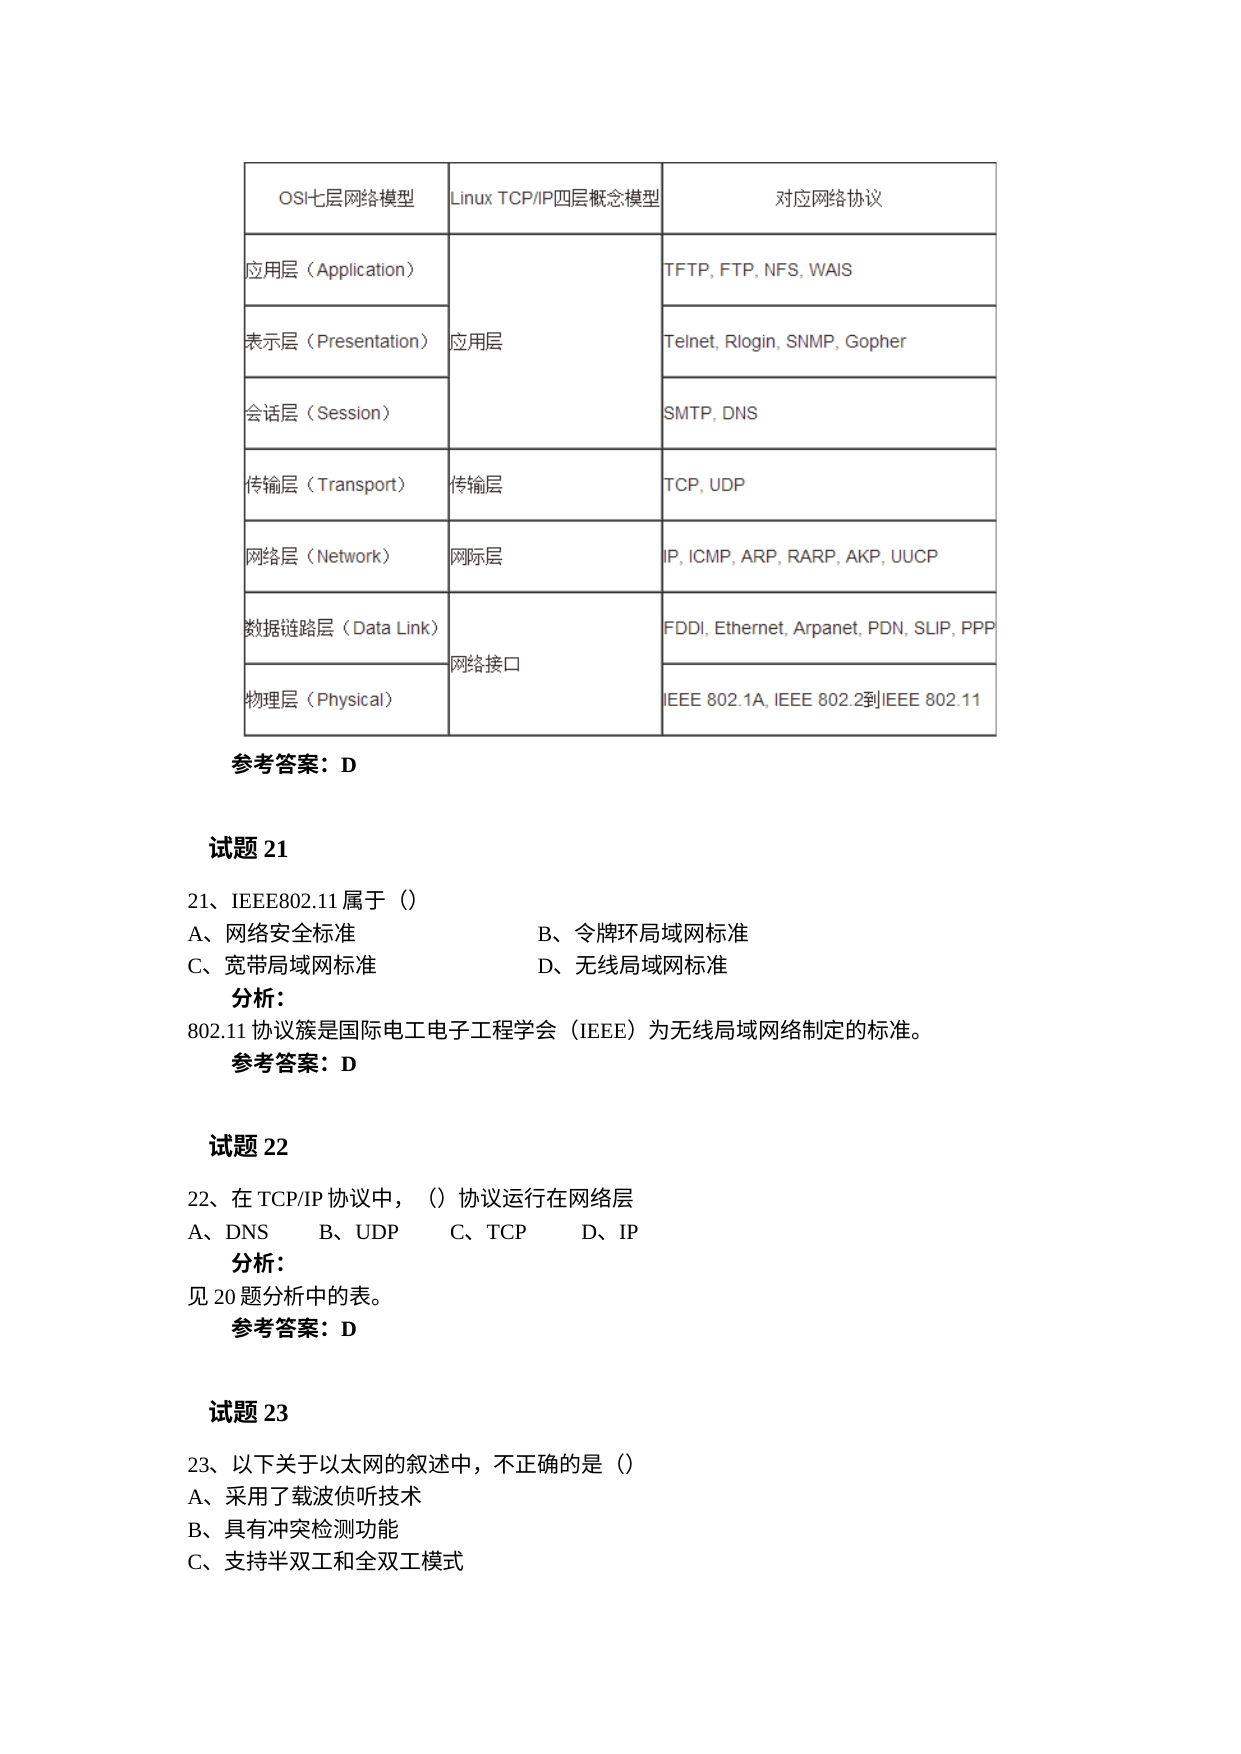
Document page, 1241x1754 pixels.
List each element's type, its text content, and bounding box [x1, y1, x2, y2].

text 分析： [187, 1246, 1053, 1278]
text C、支持半双工和全双工模式 [187, 1544, 1053, 1576]
text 参考答案：D [187, 1045, 1053, 1078]
text 802.11协议簇是国际电工电子工程学会（IEEE）为无线局域网络制定的标准。 [187, 1013, 1053, 1045]
text 参考答案：D [187, 747, 1053, 779]
text 分析： [187, 980, 1053, 1013]
text A、网络安全标准 B、令牌环局域网标准 [187, 915, 1053, 948]
text A、DNS B、UDP C、TCP D、IP [187, 1213, 1053, 1246]
text 23、以下关于以太网的叙述中，不正确的是（） [187, 1446, 1053, 1479]
text B、具有冲突检测功能 [187, 1511, 1053, 1544]
text 21、IEEE802.11属于（） [187, 883, 1053, 915]
text A、采用了载波侦听技术 [187, 1479, 1053, 1511]
text 22、在TCP/IP协议中，（）协议运行在网络层 [187, 1181, 1053, 1213]
subtitle 试题22 [187, 1126, 1053, 1163]
picture [243, 162, 997, 738]
text 见20题分析中的表。 [187, 1278, 1053, 1311]
text C、宽带局域网标准 D、无线局域网标准 [187, 948, 1053, 980]
subtitle 试题23 [187, 1392, 1053, 1428]
subtitle 试题21 [187, 828, 1053, 864]
text 参考答案：D [187, 1311, 1053, 1343]
